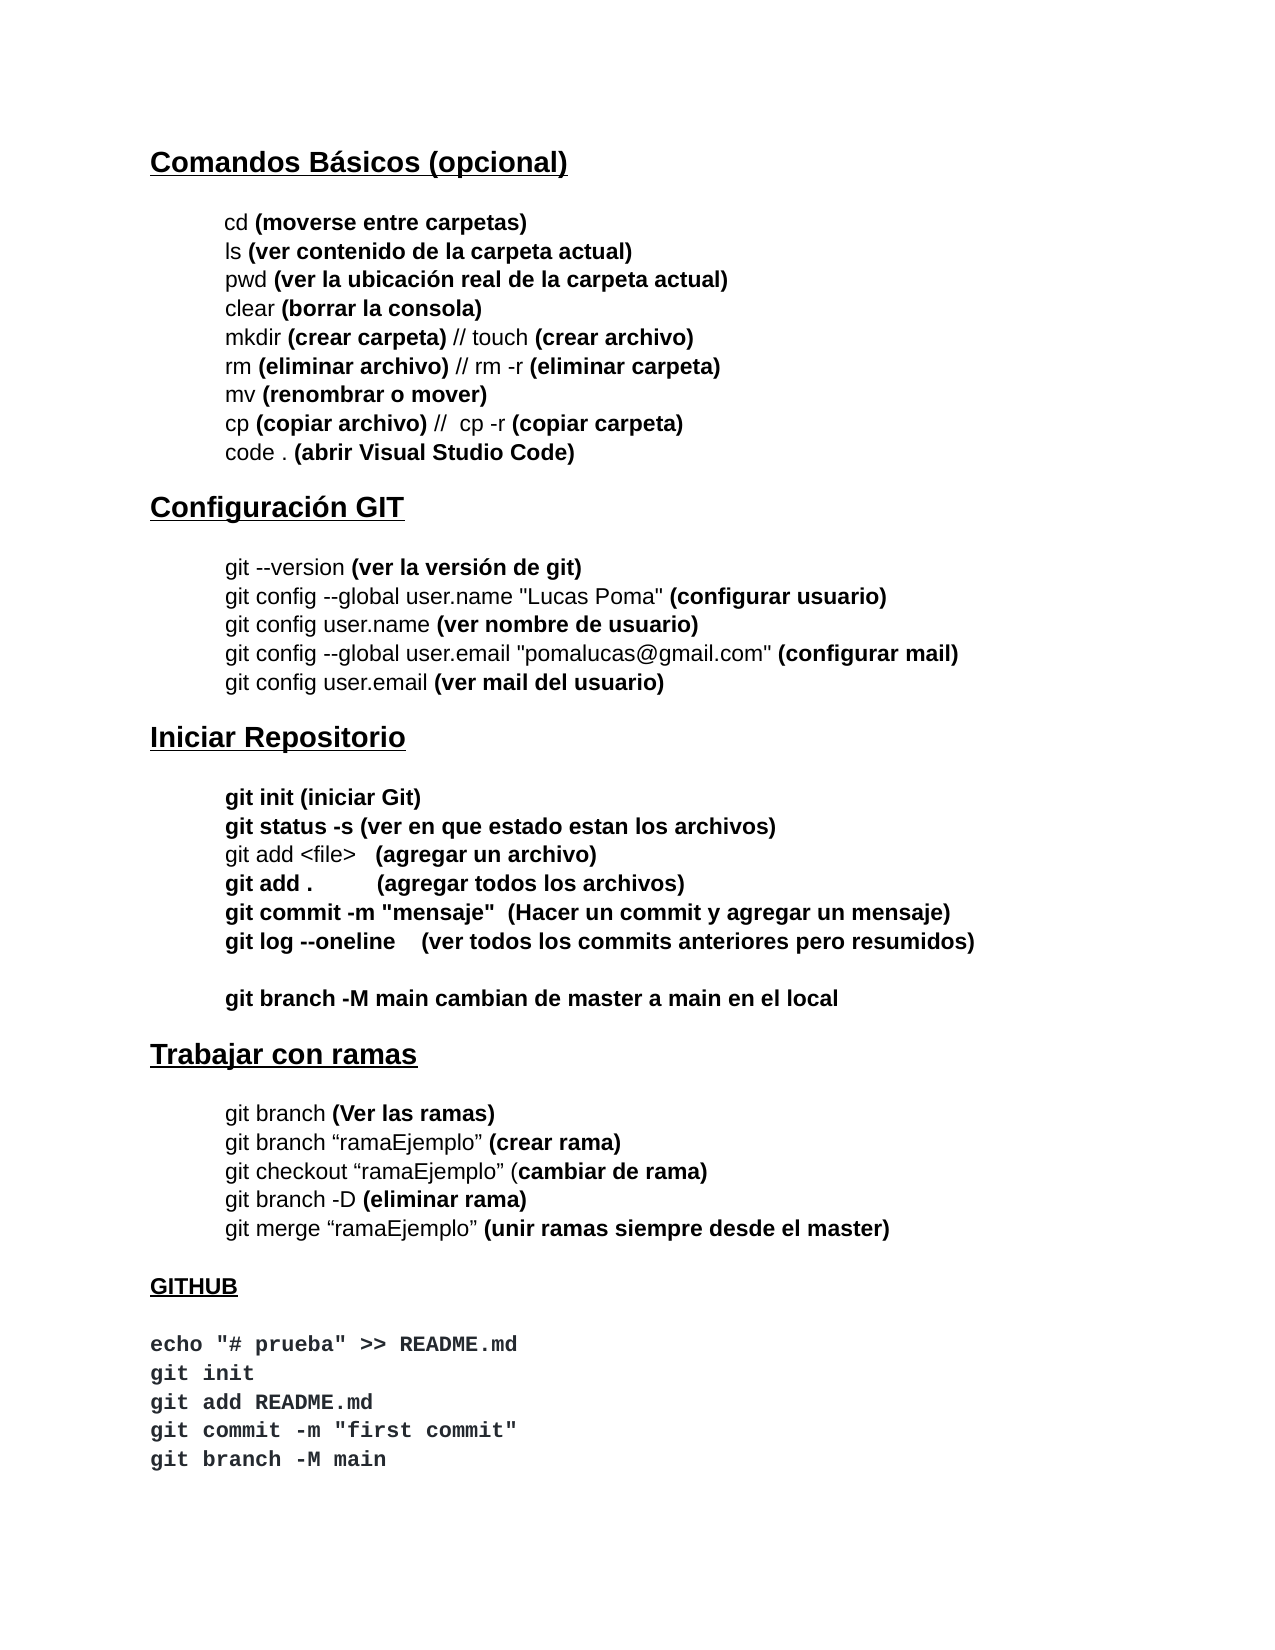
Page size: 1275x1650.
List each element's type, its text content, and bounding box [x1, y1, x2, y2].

text git branch -M main [150, 1444, 1125, 1472]
text Iniciar Repositorio [150, 725, 1125, 754]
text pwd (ver la ubicación real de la carpeta actual) [150, 265, 1125, 294]
text git branch -D (eliminar rama) [150, 1185, 1125, 1214]
text git status -s (ver en que estado estan los archivos) [150, 811, 1125, 840]
text git checkout “ramaEjemplo” (cambiar de rama) [150, 1156, 1125, 1185]
text mkdir (crear carpeta) // touch (crear archivo) [150, 322, 1125, 351]
text clear (borrar la consola) [150, 294, 1125, 322]
text GITHUB [150, 1271, 1125, 1300]
text git init (iniciar Git) [150, 782, 1125, 811]
text git add <file> (agregar un archivo) [150, 840, 1125, 869]
text git log --oneline (ver todos los commits anteriores pero resumidos) [150, 926, 1125, 955]
text git --version (ver la versión de git) [150, 552, 1125, 581]
text code . (abrir Visual Studio Code) [150, 437, 1125, 466]
text git config --global user.name "Lucas Poma" (configurar usuario) [150, 581, 1125, 610]
text Trabajar con ramas [150, 1041, 1125, 1070]
text echo "# prueba" >> README.md [150, 1329, 1125, 1357]
text cp (copiar archivo) // cp -r (copiar carpeta) [150, 409, 1125, 437]
text Configuración GIT [150, 495, 1125, 524]
text git config --global user.email "pomalucas@gmail.com" (configurar mail) [150, 639, 1125, 667]
text git config user.name (ver nombre de usuario) [150, 610, 1125, 639]
text Comandos Básicos (opcional) [150, 150, 1125, 179]
text git branch “ramaEjemplo” (crear rama) [150, 1127, 1125, 1156]
text ls (ver contenido de la carpeta actual) [150, 236, 1125, 265]
text git merge “ramaEjemplo” (unir ramas siempre desde el master) [150, 1214, 1125, 1242]
text git add README.md [150, 1386, 1125, 1415]
text git init [150, 1357, 1125, 1386]
text cd (moverse entre carpetas) [150, 207, 1125, 236]
text git commit -m "first commit" [150, 1415, 1125, 1444]
text git commit -m "mensaje" (Hacer un commit y agregar un mensaje) [150, 897, 1125, 926]
text rm (eliminar archivo) // rm -r (eliminar carpeta) [150, 351, 1125, 380]
text git branch (Ver las ramas) [150, 1099, 1125, 1127]
text git config user.email (ver mail del usuario) [150, 667, 1125, 696]
text git add . (agregar todos los archivos) [150, 869, 1125, 897]
text mv (renombrar o mover) [150, 380, 1125, 409]
text git branch -M main cambian de master a main en el local [150, 984, 1125, 1012]
